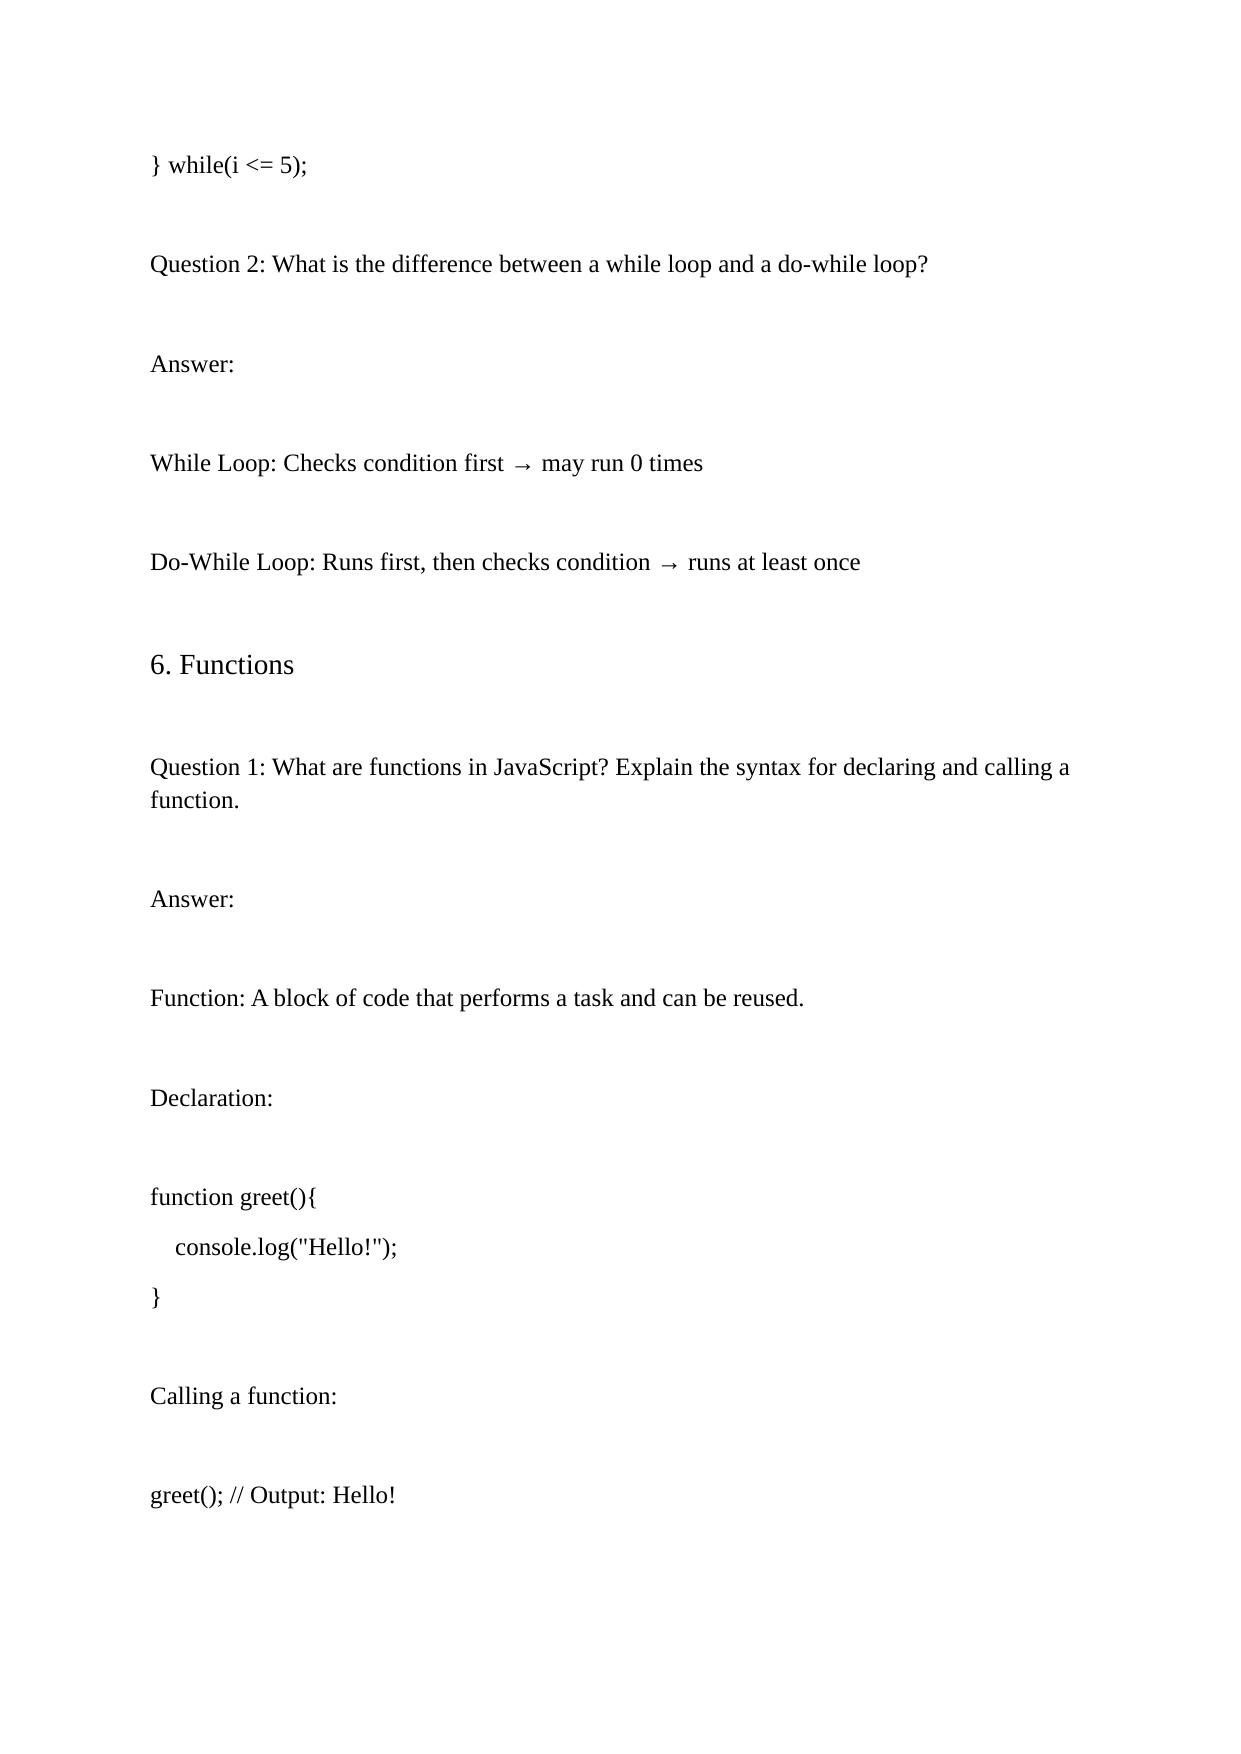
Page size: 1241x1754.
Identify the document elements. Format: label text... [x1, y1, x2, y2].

text Calling a function: [150, 1381, 1090, 1410]
text console.log("Hello!"); [150, 1232, 1090, 1261]
text function greet(){ [150, 1182, 1090, 1211]
text Question 1: What are functions in JavaScript? Explain the syntax for declaring and calling a function. [150, 752, 1090, 813]
text Answer: [150, 884, 1090, 913]
text 6. Functions [150, 647, 1090, 680]
text greet(); // Output: Hello! [150, 1480, 1090, 1509]
text Do-While Loop: Runs first, then checks condition → runs at least once [150, 547, 1090, 576]
text Declaration: [150, 1083, 1090, 1112]
text } while(i <= 5); [150, 150, 1090, 179]
text Answer: [150, 349, 1090, 377]
text Function: A block of code that performs a task and can be reused. [150, 983, 1090, 1012]
text } [150, 1282, 1090, 1310]
text While Loop: Checks condition first → may run 0 times [150, 448, 1090, 477]
text Question 2: What is the difference between a while loop and a do-while loop? [150, 249, 1090, 278]
